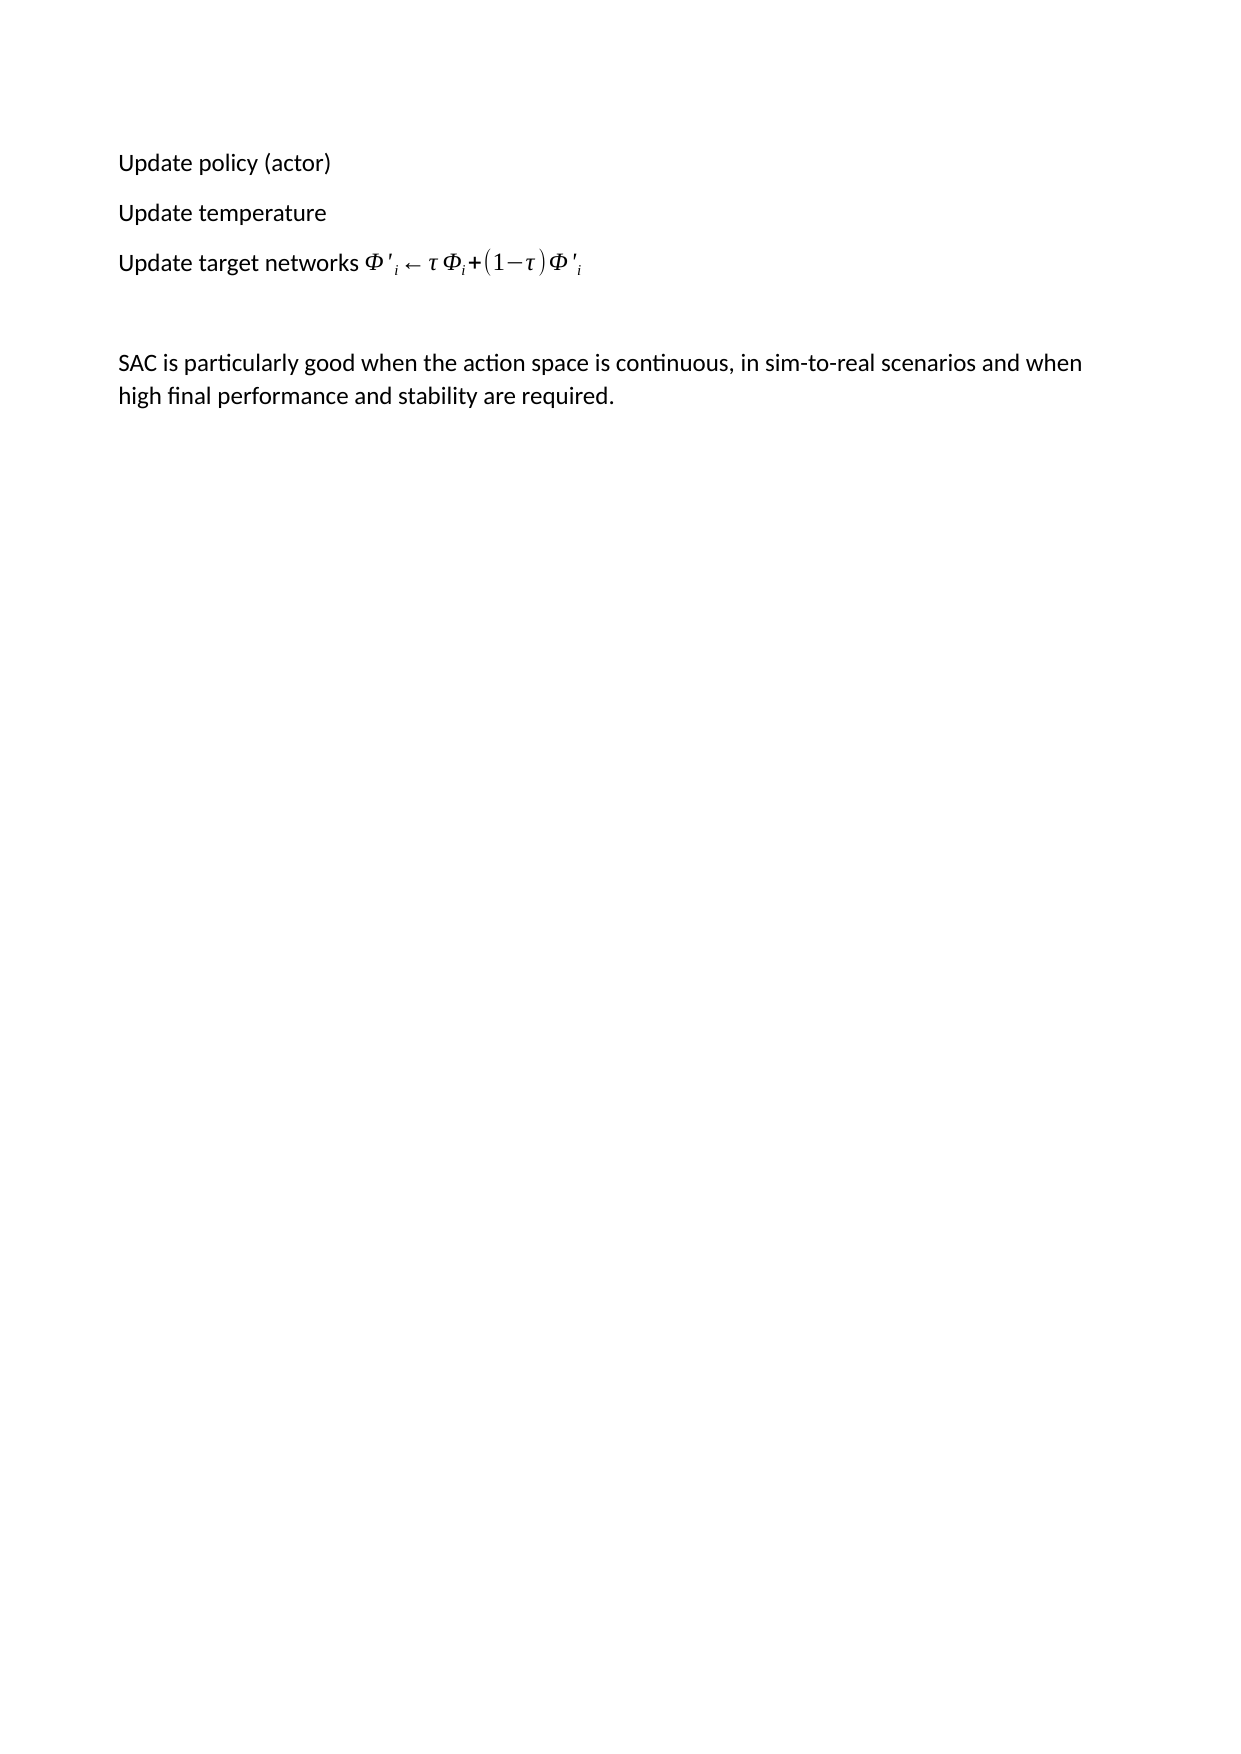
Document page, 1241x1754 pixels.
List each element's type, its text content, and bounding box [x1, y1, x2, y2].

text Update policy (actor) [118, 148, 1122, 178]
text Update temperature [118, 197, 1122, 228]
text Update target networks [118, 247, 1122, 279]
text SAC is particularly good when the action space is continuous, in sim-to-real scenarios and when high final performance and stability are required. [118, 347, 1122, 411]
